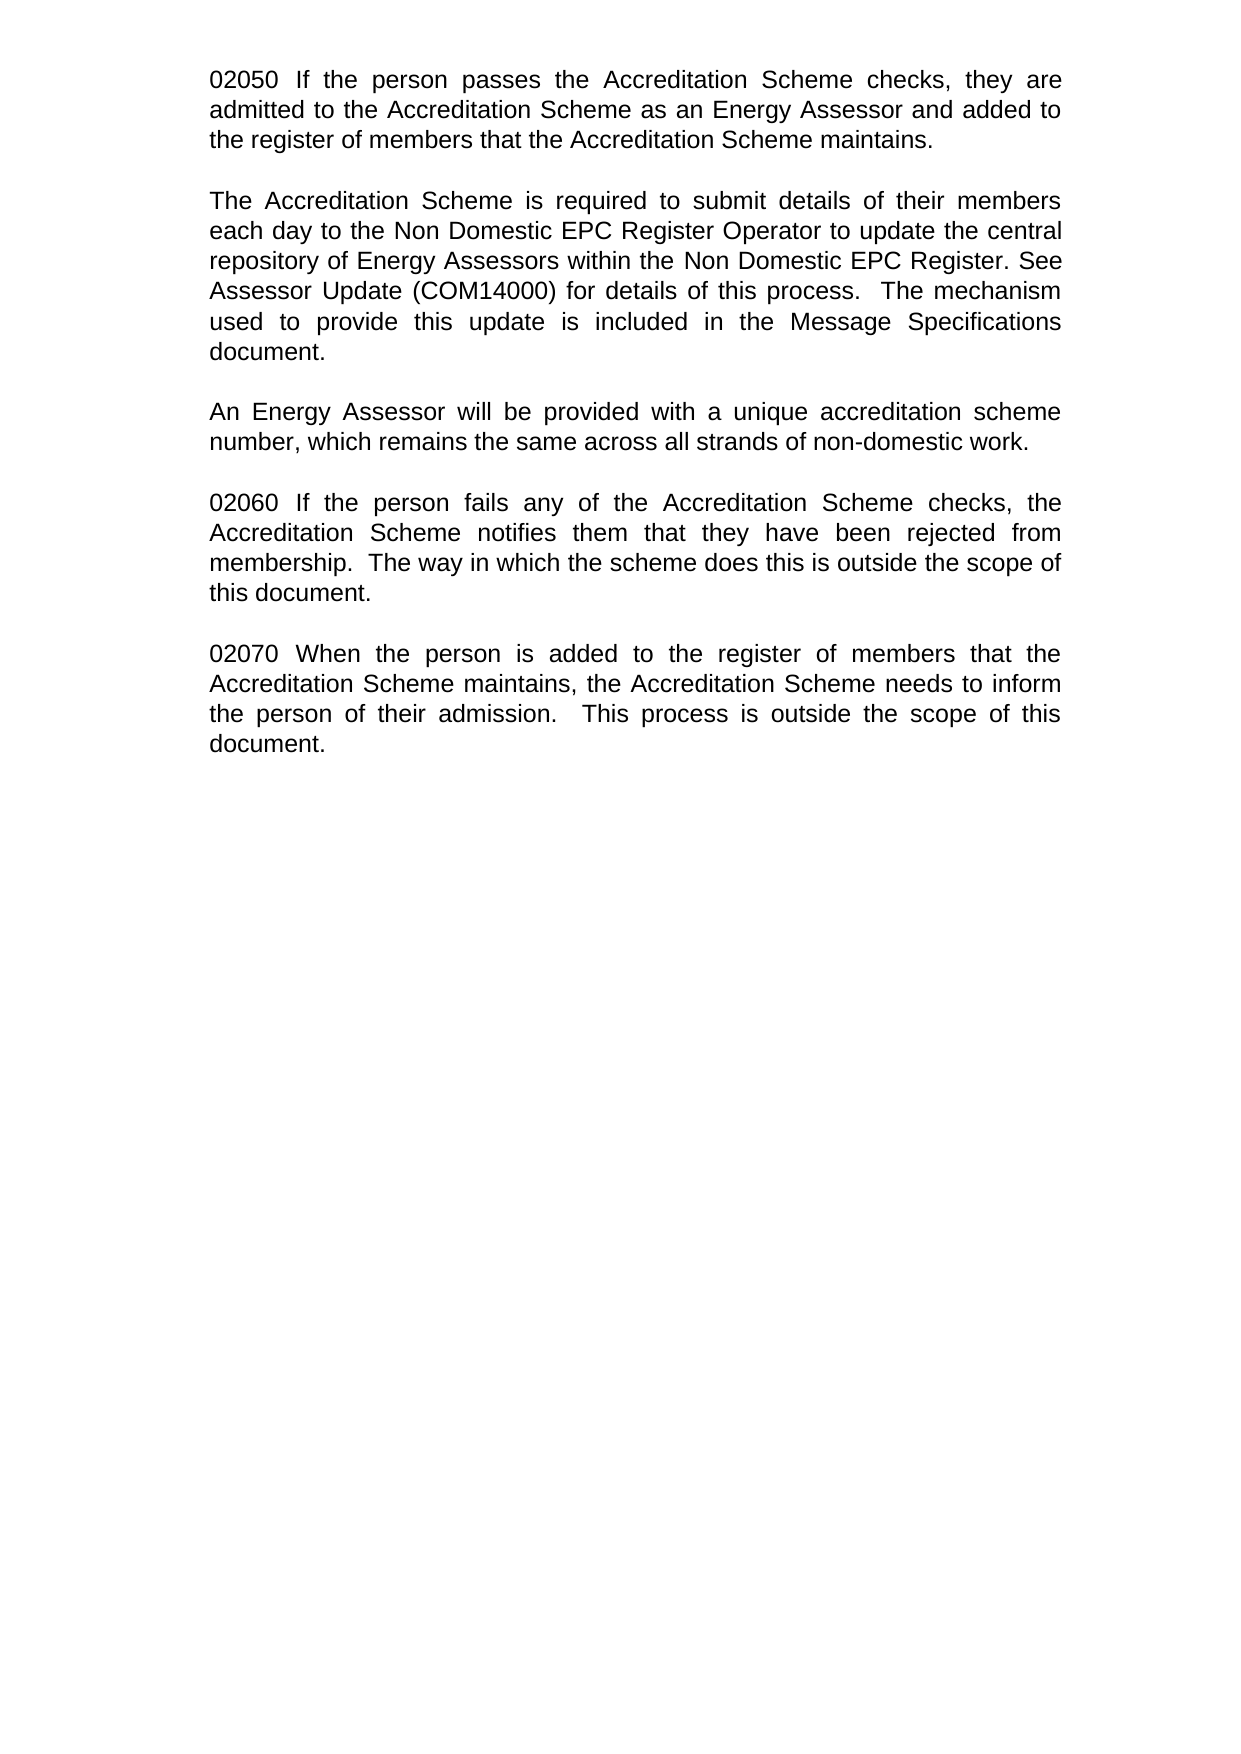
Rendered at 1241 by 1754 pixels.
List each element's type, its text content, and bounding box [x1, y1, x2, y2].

text The Accreditation Scheme is required to submit details of their members each day to the Non Domestic EPC Register Operator to update the central repository of Energy Assessors within the Non Domestic EPC Register. See Assessor Update (COM14000) for details of this process. The mechanism used to provide this update is included in the Message Specifications document. [209, 184, 1063, 366]
text An Energy Assessor will be provided with a unique accreditation scheme number, which remains the same across all strands of non-domestic work. [209, 396, 1063, 456]
text 02050 If the person passes the Accreditation Scheme checks, they are admitted to the Accreditation Scheme as an Energy Assessor and added to the register of members that the Accreditation Scheme maintains. [209, 63, 1063, 154]
text 02070 When the person is added to the register of members that the Accreditation Scheme maintains, the Accreditation Scheme needs to inform the person of their admission. This process is outside the scope of this document. [209, 637, 1063, 758]
text 02060 If the person fails any of the Accreditation Scheme checks, the Accreditation Scheme notifies them that they have been rejected from membership. The way in which the scheme does this is outside the scope of this document. [209, 486, 1063, 607]
